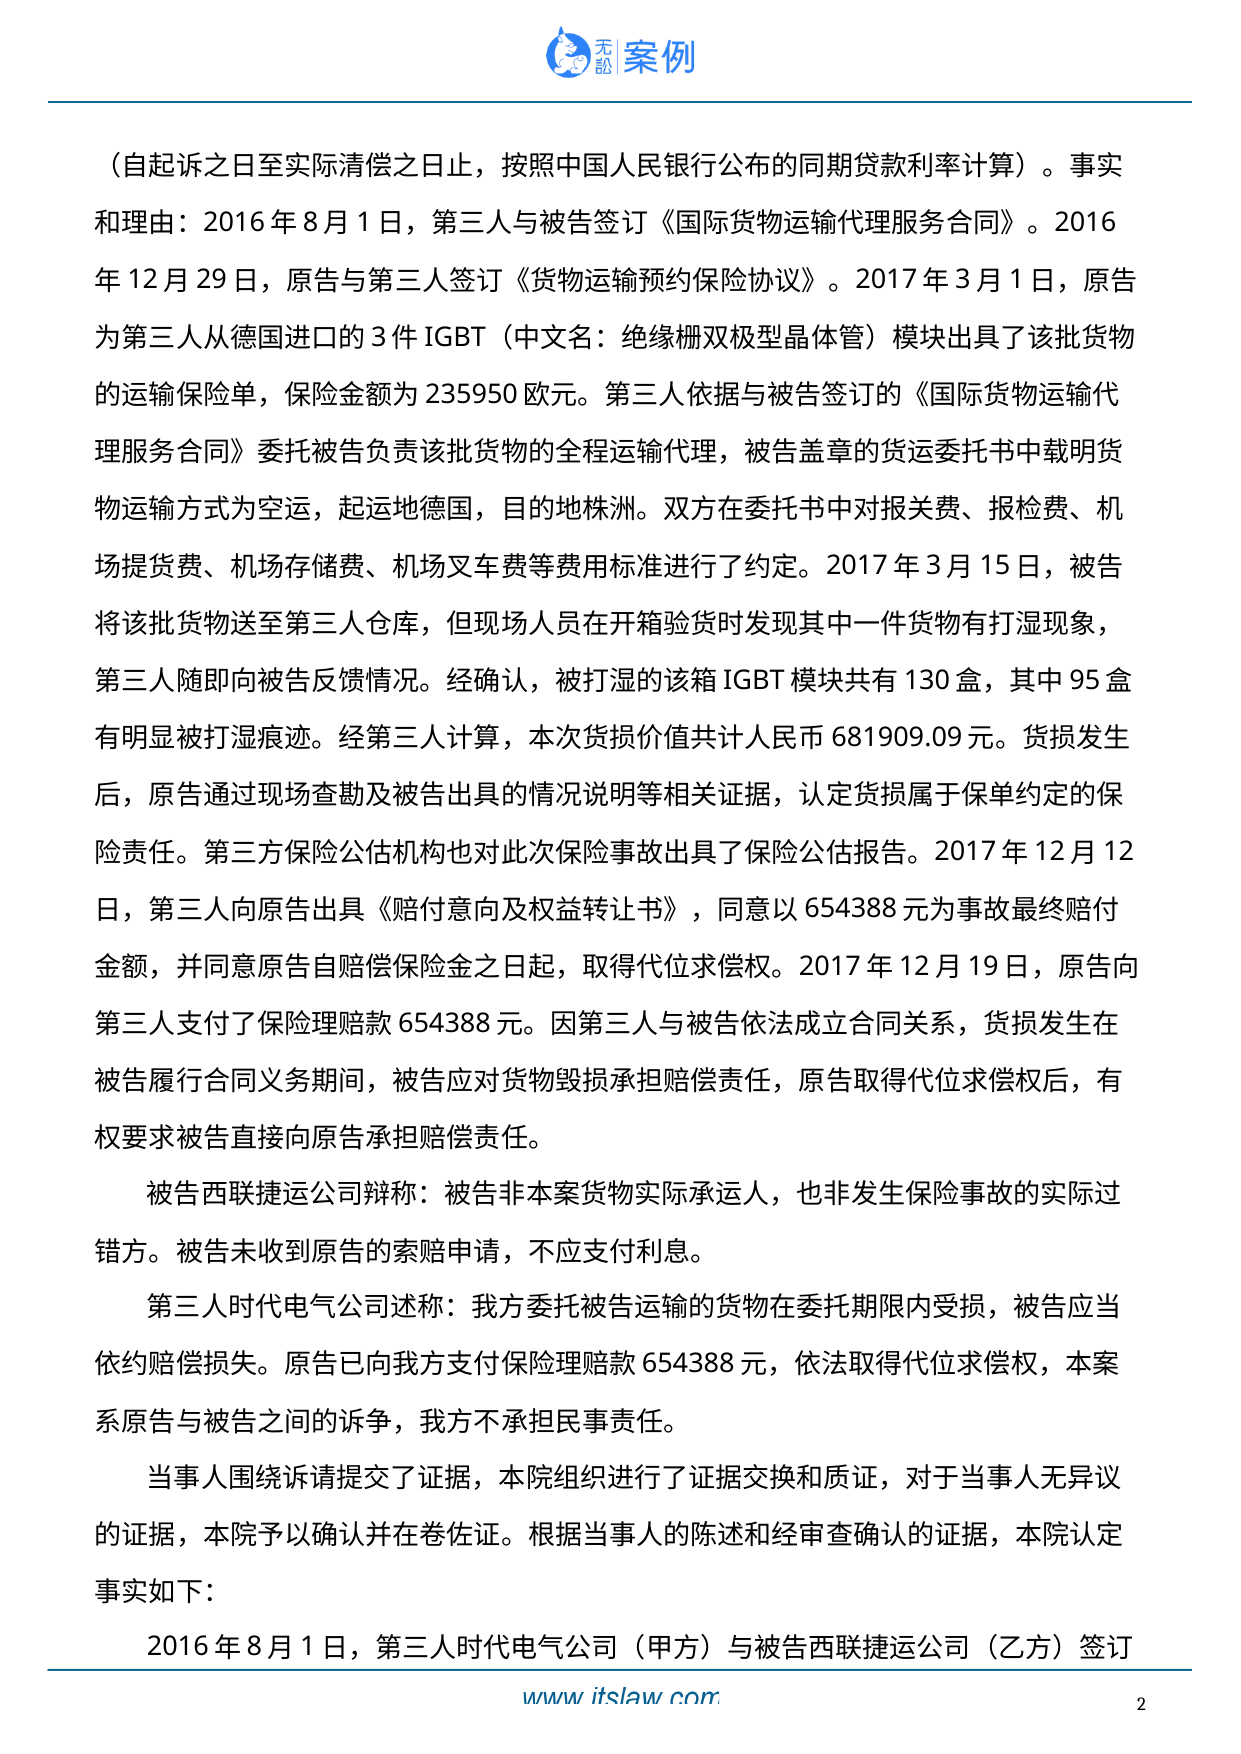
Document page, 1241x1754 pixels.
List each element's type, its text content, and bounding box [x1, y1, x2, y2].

text 被告西联捷运公司辩称：被告非本案货物实际承运人，也非发生保险事故的实际过错方。被告未收到原告的索赔申请，不应支付利息。 [94, 1170, 1146, 1271]
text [94, 85, 1146, 1158]
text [94, 1623, 1146, 1667]
picture [523, 1687, 720, 1704]
text 第三人时代电气公司述称：我方委托被告运输的货物在委托期限内受损，被告应当依约赔偿损失。原告已向我方支付保险理赔款654388元，依法取得代位求偿权，本案系原告与被告之间的诉争，我方不承担民事责任。 [94, 1283, 1146, 1441]
picture [546, 26, 694, 78]
text 当事人围绕诉请提交了证据，本院组织进行了证据交换和质证，对于当事人无异议的证据，本院予以确认并在卷佐证。根据当事人的陈述和经审查确认的证据，本院认定事实如下： [94, 1453, 1146, 1612]
